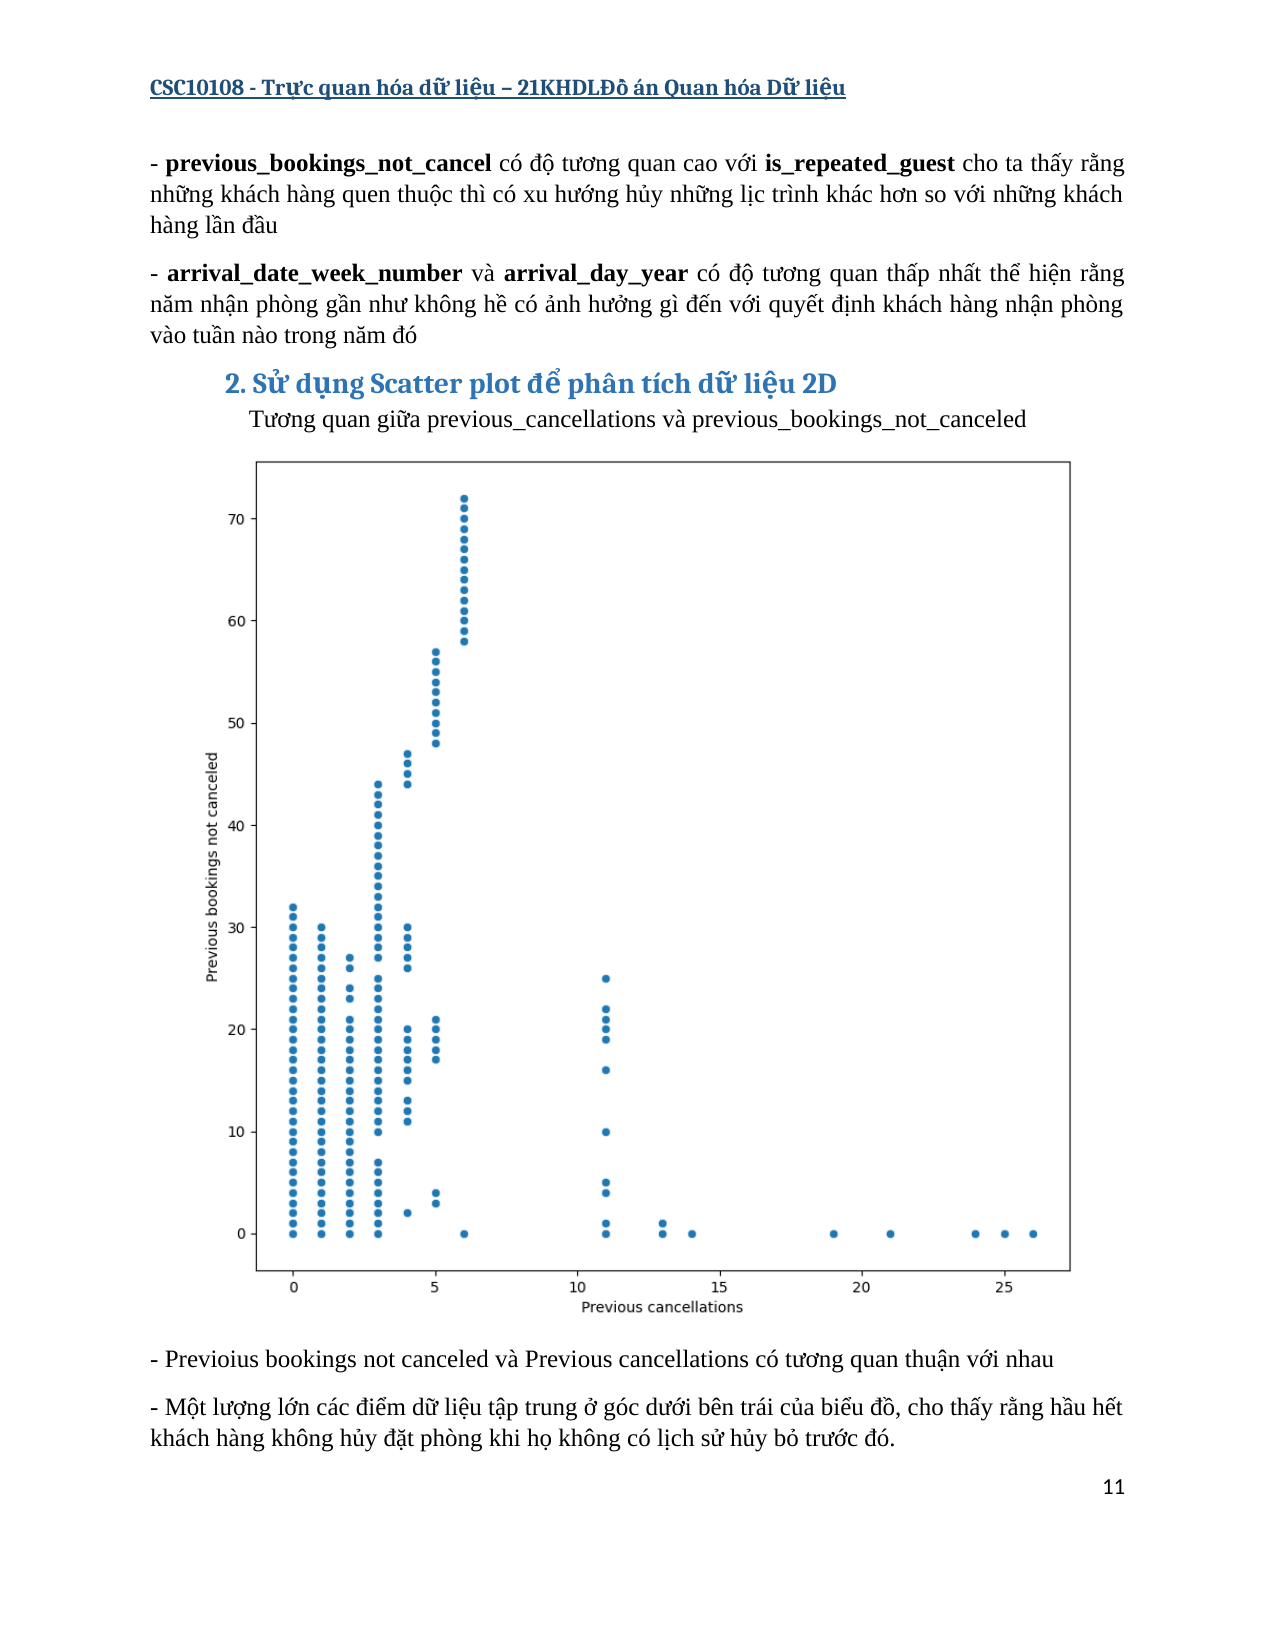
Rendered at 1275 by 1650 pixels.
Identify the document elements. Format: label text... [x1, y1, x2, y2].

subtitle 2. Sử dụng Scatter plot để phân tích dữ liệu 2D [150, 368, 1125, 401]
text - previous_bookings_not_cancel có độ tương quan cao với is_repeated_guest cho ta thấy rằng những khách hàng quen thuộc thì có xu hướng hủy những lịc trình khác hơn so với những khách hàng lần đầu [150, 148, 1125, 239]
text - Previoius bookings not canceled và Previous cancellations có tương quan thuận với nhau [150, 1344, 1125, 1373]
text Tương quan giữa previous_cancellations và previous_bookings_not_canceled [150, 404, 1125, 433]
text - arrival_date_week_number và arrival_day_year có độ tương quan thấp nhất thể hiện rằng năm nhận phòng gần như không hề có ảnh hưởng gì đến với quyết định khách hàng nhận phòng vào tuần nào trong năm đó [150, 258, 1125, 349]
picture [196, 451, 1079, 1326]
text - Một lượng lớn các điểm dữ liệu tập trung ở góc dưới bên trái của biểu đồ, cho thấy rằng hầu hết khách hàng không hủy đặt phòng khi họ không có lịch sử hủy bỏ trước đó. [150, 1392, 1125, 1452]
